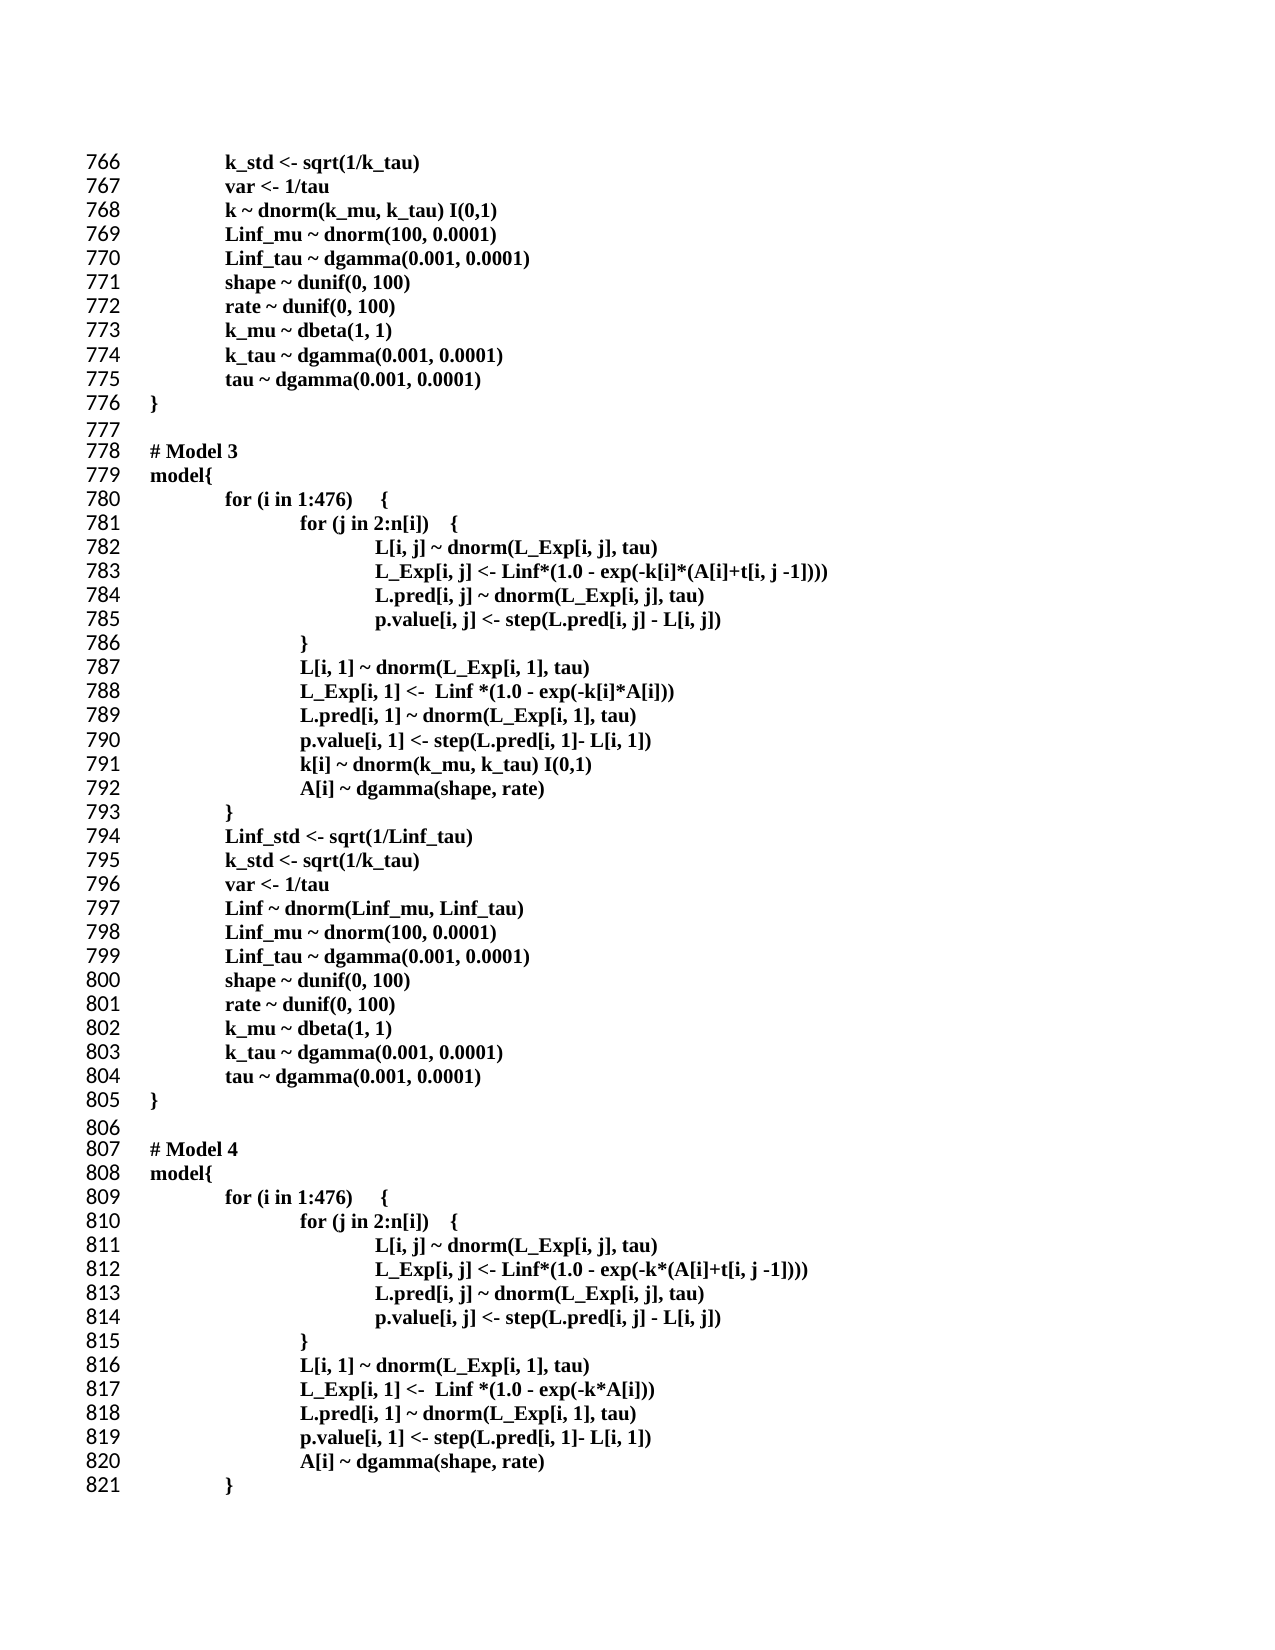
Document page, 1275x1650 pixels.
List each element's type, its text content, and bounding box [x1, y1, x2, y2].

text L.pred[i, j] ~ dnorm(L_Exp[i, j], tau) [150, 583, 1125, 607]
text Linf ~ dnorm(Linf_mu, Linf_tau) [150, 896, 1125, 920]
text for (j in 2:n[i]) { [150, 1209, 1125, 1233]
text L[i, j] ~ dnorm(L_Exp[i, j], tau) [150, 1233, 1125, 1257]
text } [150, 1473, 1125, 1497]
text L[i, 1] ~ dnorm(L_Exp[i, 1], tau) [150, 1353, 1125, 1377]
text } [150, 1329, 1125, 1353]
text tau ~ dgamma(0.001, 0.0001) [150, 1064, 1125, 1088]
text rate ~ dunif(0, 100) [150, 992, 1125, 1016]
text k_tau ~ dgamma(0.001, 0.0001) [150, 1040, 1125, 1064]
text shape ~ dunif(0, 100) [150, 270, 1125, 294]
text Linf_std <- sqrt(1/Linf_tau) [150, 824, 1125, 848]
text p.value[i, 1] <- step(L.pred[i, 1]- L[i, 1]) [150, 727, 1125, 752]
text p.value[i, j] <- step(L.pred[i, j] - L[i, j]) [150, 607, 1125, 631]
text L_Exp[i, 1] <- Linf *(1.0 - exp(-k[i]*A[i])) [150, 679, 1125, 703]
text k_tau ~ dgamma(0.001, 0.0001) [150, 342, 1125, 367]
text } [150, 800, 1125, 824]
text k[i] ~ dnorm(k_mu, k_tau) I(0,1) [150, 752, 1125, 776]
text } [150, 631, 1125, 655]
text L[i, 1] ~ dnorm(L_Exp[i, 1], tau) [150, 655, 1125, 679]
text L_Exp[i, j] <- Linf*(1.0 - exp(-k[i]*(A[i]+t[i, j -1]))) [150, 559, 1125, 583]
text Linf_mu ~ dnorm(100, 0.0001) [150, 920, 1125, 944]
text p.value[i, 1] <- step(L.pred[i, 1]- L[i, 1]) [150, 1425, 1125, 1449]
text L_Exp[i, 1] <- Linf *(1.0 - exp(-k*A[i])) [150, 1377, 1125, 1401]
text L[i, j] ~ dnorm(L_Exp[i, j], tau) [150, 535, 1125, 559]
text A[i] ~ dgamma(shape, rate) [150, 1449, 1125, 1473]
text # Model 4 [150, 1137, 1125, 1161]
text rate ~ dunif(0, 100) [150, 294, 1125, 318]
text for (i in 1:476) { [150, 487, 1125, 511]
text L.pred[i, 1] ~ dnorm(L_Exp[i, 1], tau) [150, 703, 1125, 727]
text Linf_tau ~ dgamma(0.001, 0.0001) [150, 246, 1125, 270]
text var <- 1/tau [150, 174, 1125, 198]
text L.pred[i, j] ~ dnorm(L_Exp[i, j], tau) [150, 1281, 1125, 1305]
text Linf_mu ~ dnorm(100, 0.0001) [150, 222, 1125, 246]
text k_mu ~ dbeta(1, 1) [150, 1016, 1125, 1040]
text k_std <- sqrt(1/k_tau) [150, 150, 1125, 174]
text L.pred[i, 1] ~ dnorm(L_Exp[i, 1], tau) [150, 1401, 1125, 1425]
text shape ~ dunif(0, 100) [150, 968, 1125, 992]
text model{ [150, 1161, 1125, 1185]
text Linf_tau ~ dgamma(0.001, 0.0001) [150, 944, 1125, 968]
text k_mu ~ dbeta(1, 1) [150, 318, 1125, 342]
text A[i] ~ dgamma(shape, rate) [150, 776, 1125, 800]
text p.value[i, j] <- step(L.pred[i, j] - L[i, j]) [150, 1305, 1125, 1329]
text # Model 3 [150, 439, 1125, 463]
text for (j in 2:n[i]) { [150, 511, 1125, 535]
text } [150, 391, 1125, 415]
text L_Exp[i, j] <- Linf*(1.0 - exp(-k*(A[i]+t[i, j -1]))) [150, 1257, 1125, 1281]
text } [150, 1088, 1125, 1112]
text k ~ dnorm(k_mu, k_tau) I(0,1) [150, 198, 1125, 222]
text var <- 1/tau [150, 872, 1125, 896]
text tau ~ dgamma(0.001, 0.0001) [150, 367, 1125, 391]
text for (i in 1:476) { [150, 1185, 1125, 1209]
text model{ [150, 463, 1125, 487]
text k_std <- sqrt(1/k_tau) [150, 848, 1125, 872]
